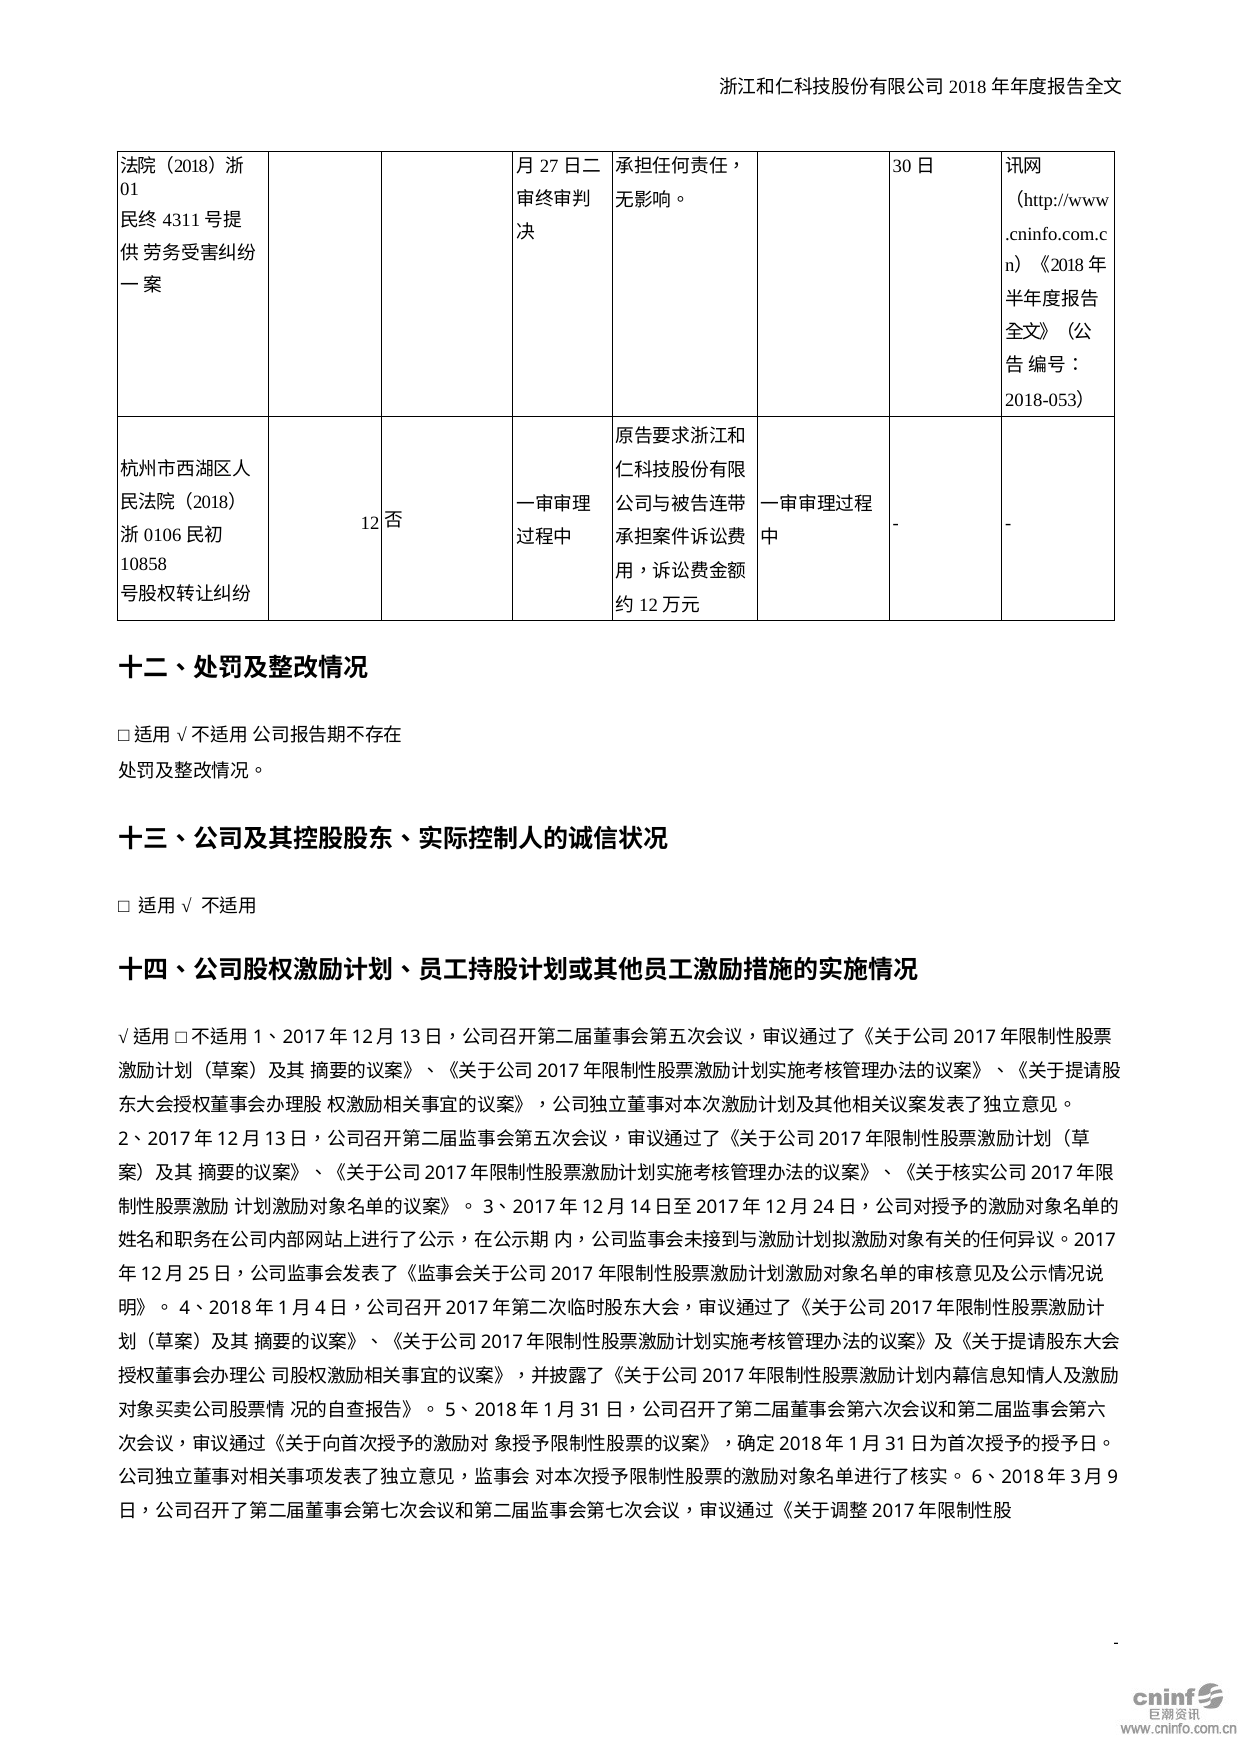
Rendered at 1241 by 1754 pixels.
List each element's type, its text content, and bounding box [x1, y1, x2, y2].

text □ 适用 √ 不适用 [118, 892, 1122, 918]
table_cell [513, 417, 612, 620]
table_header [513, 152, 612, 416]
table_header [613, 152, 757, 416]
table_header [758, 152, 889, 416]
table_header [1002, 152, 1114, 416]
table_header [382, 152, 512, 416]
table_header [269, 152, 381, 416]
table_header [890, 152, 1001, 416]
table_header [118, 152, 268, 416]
subtitle 十二、处罚及整改情况 [118, 650, 1122, 684]
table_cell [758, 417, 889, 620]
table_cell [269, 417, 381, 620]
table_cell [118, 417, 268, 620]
subtitle 十三、公司及其控股股东、实际控制人的诚信状况 [118, 821, 1122, 854]
subtitle 十四、公司股权激励计划、员工持股计划或其他员工激励措施的实施情况 [118, 952, 1122, 986]
text □ 适用 √ 不适用 公司报告期不存在处罚及整改情况。 [118, 721, 420, 783]
text √ 适用 □ 不适用 1、2017年12月13日，公司召开第二届董事会第五次会议，审议通过了《关于公司2017年限制性股票激励计划（草案）及其 摘要的议案》、《关于公司2017年限制性股票激励计划实施考核管理办法的议案》、《关于提请股东大会授权董事会办理股 权激励相关事宜的议案》，公司独立董事对本次激励计划及其他相关议案发表了独立意见。 2、2017年12月13日，公司召开第二届监事会第五次会议，审议通过了《关于公司2017年限制性股票激励计划（草案）及其 摘要的议案》、《关于公司2017年限制性股票激励计划实施考核管理办法的议案》、《关于核实公司2017年限制性股票激励 计划激励对象名单的议案》。 3、2017年12月14日至2017年12月24日，公司对授予的激励对象名单的姓名和职务在公司内部网站上进行了公示，在公示期 内，公司监事会未接到与激励计划拟激励对象有关的任何异议。2017年12月25日，公司监事会发表了《监事会关于公司2017 年限制性股票激励计划激励对象名单的审核意见及公示情况说明》。 4、2018年1月4日，公司召开2017年第二次临时股东大会，审议通过了《关于公司2017年限制性股票激励计划（草案）及其 摘要的议案》、《关于公司2017年限制性股票激励计划实施考核管理办法的议案》及《关于提请股东大会授权董事会办理公 司股权激励相关事宜的议案》，并披露了《关于公司2017年限制性股票激励计划内幕信息知情人及激励对象买卖公司股票情 况的自查报告》。 5、2018年1月31日，公司召开了第二届董事会第六次会议和第二届监事会第六次会议，审议通过《关于向首次授予的激励对 象授予限制性股票的议案》，确定2018年1月31日为首次授予的授予日。公司独立董事对相关事项发表了独立意见，监事会 对本次授予限制性股票的激励对象名单进行了核实。 6、2018年3月9日，公司召开了第二届董事会第七次会议和第二届监事会第七次会议，审议通过《关于调整2017年限制性股 [118, 1024, 1123, 1523]
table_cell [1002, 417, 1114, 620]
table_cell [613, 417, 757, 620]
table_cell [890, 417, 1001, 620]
picture [1115, 1680, 1240, 1737]
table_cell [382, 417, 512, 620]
